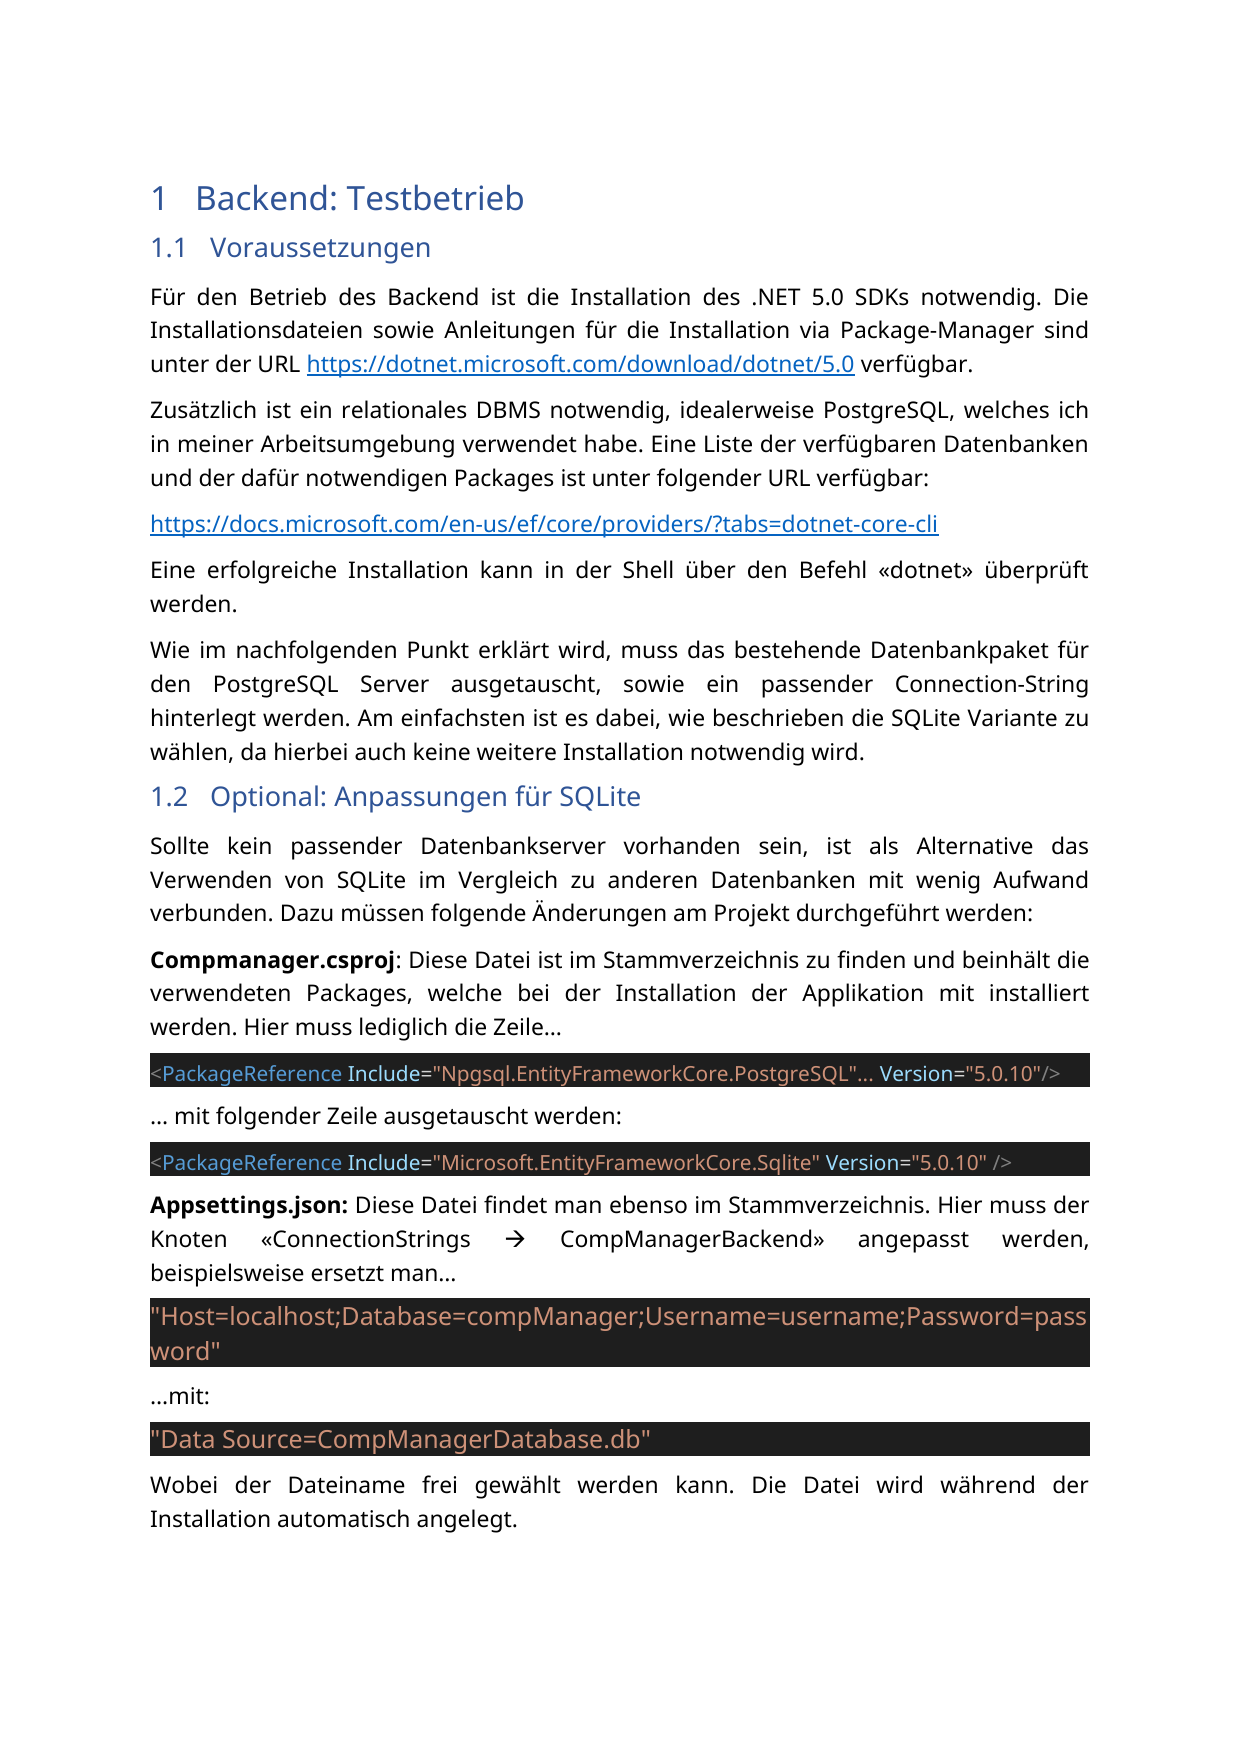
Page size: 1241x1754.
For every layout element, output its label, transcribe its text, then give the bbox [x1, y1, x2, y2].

subtitle Voraussetzungen [150, 228, 1090, 265]
text Für den Betrieb des Backend ist die Installation des .NET 5.0 SDKs notwendig. Die Installationsdateien sowie Anleitungen für die Installation via Package-Manager sind unter der URL https://dotnet.microsoft.com/download/dotnet/5.0 verfügbar. [150, 280, 1090, 379]
text … mit folgender Zeile ausgetauscht werden: [150, 1100, 1090, 1131]
text "Host=localhost;Database=compManager;Username=username;Password=password" [150, 1298, 1090, 1367]
subtitle Backend: Testbetrieb [150, 175, 1090, 220]
text Eine erfolgreiche Installation kann in der Shell über den Befehl «dotnet» überprüft werden. [150, 554, 1090, 619]
text <PackageReference Include="Microsoft.EntityFrameworkCore.Sqlite" Version="5.0.10" /> [150, 1142, 1090, 1176]
text "Data Source=CompManagerDatabase.db" [150, 1422, 1090, 1456]
text <PackageReference Include="Npgsql.EntityFrameworkCore.PostgreSQL"... Version="5.0.10"/> [150, 1053, 1090, 1087]
text Appsettings.json: Diese Datei findet man ebenso im Stammverzeichnis. Hier muss der Knoten «ConnectionStrings CompManagerBackend» angepasst werden, beispielsweise ersetzt man… [150, 1189, 1090, 1288]
text Zusätzlich ist ein relationales DBMS notwendig, idealerweise PostgreSQL, welches ich in meiner Arbeitsumgebung verwendet habe. Eine Liste der verfügbaren Datenbanken und der dafür notwendigen Packages ist unter folgender URL verfügbar: [150, 394, 1090, 493]
text Compmanager.csproj: Diese Datei ist im Stammverzeichnis zu finden und beinhält die verwendeten Packages, welche bei der Installation der Applikation mit installiert werden. Hier muss lediglich die Zeile… [150, 943, 1090, 1042]
text https://docs.microsoft.com/en-us/ef/core/providers/?tabs=dotnet-core-cli [150, 508, 1090, 539]
text Sollte kein passender Datenbankserver vorhanden sein, ist als Alternative das Verwenden von SQLite im Vergleich zu anderen Datenbanken mit wenig Aufwand verbunden. Dazu müssen folgende Änderungen am Projekt durchgeführt werden: [150, 830, 1090, 928]
subtitle Optional: Anpassungen für SQLite [150, 777, 1090, 814]
text Wobei der Dateiname frei gewählt werden kann. Die Datei wird während der Installation automatisch angelegt. [150, 1469, 1090, 1534]
text Wie im nachfolgenden Punkt erklärt wird, muss das bestehende Datenbankpaket für den PostgreSQL Server ausgetauscht, sowie ein passender Connection-String hinterlegt werden. Am einfachsten ist es dabei, wie beschrieben die SQLite Variante zu wählen, da hierbei auch keine weitere Installation notwendig wird. [150, 634, 1090, 767]
text …mit: [150, 1380, 1090, 1411]
